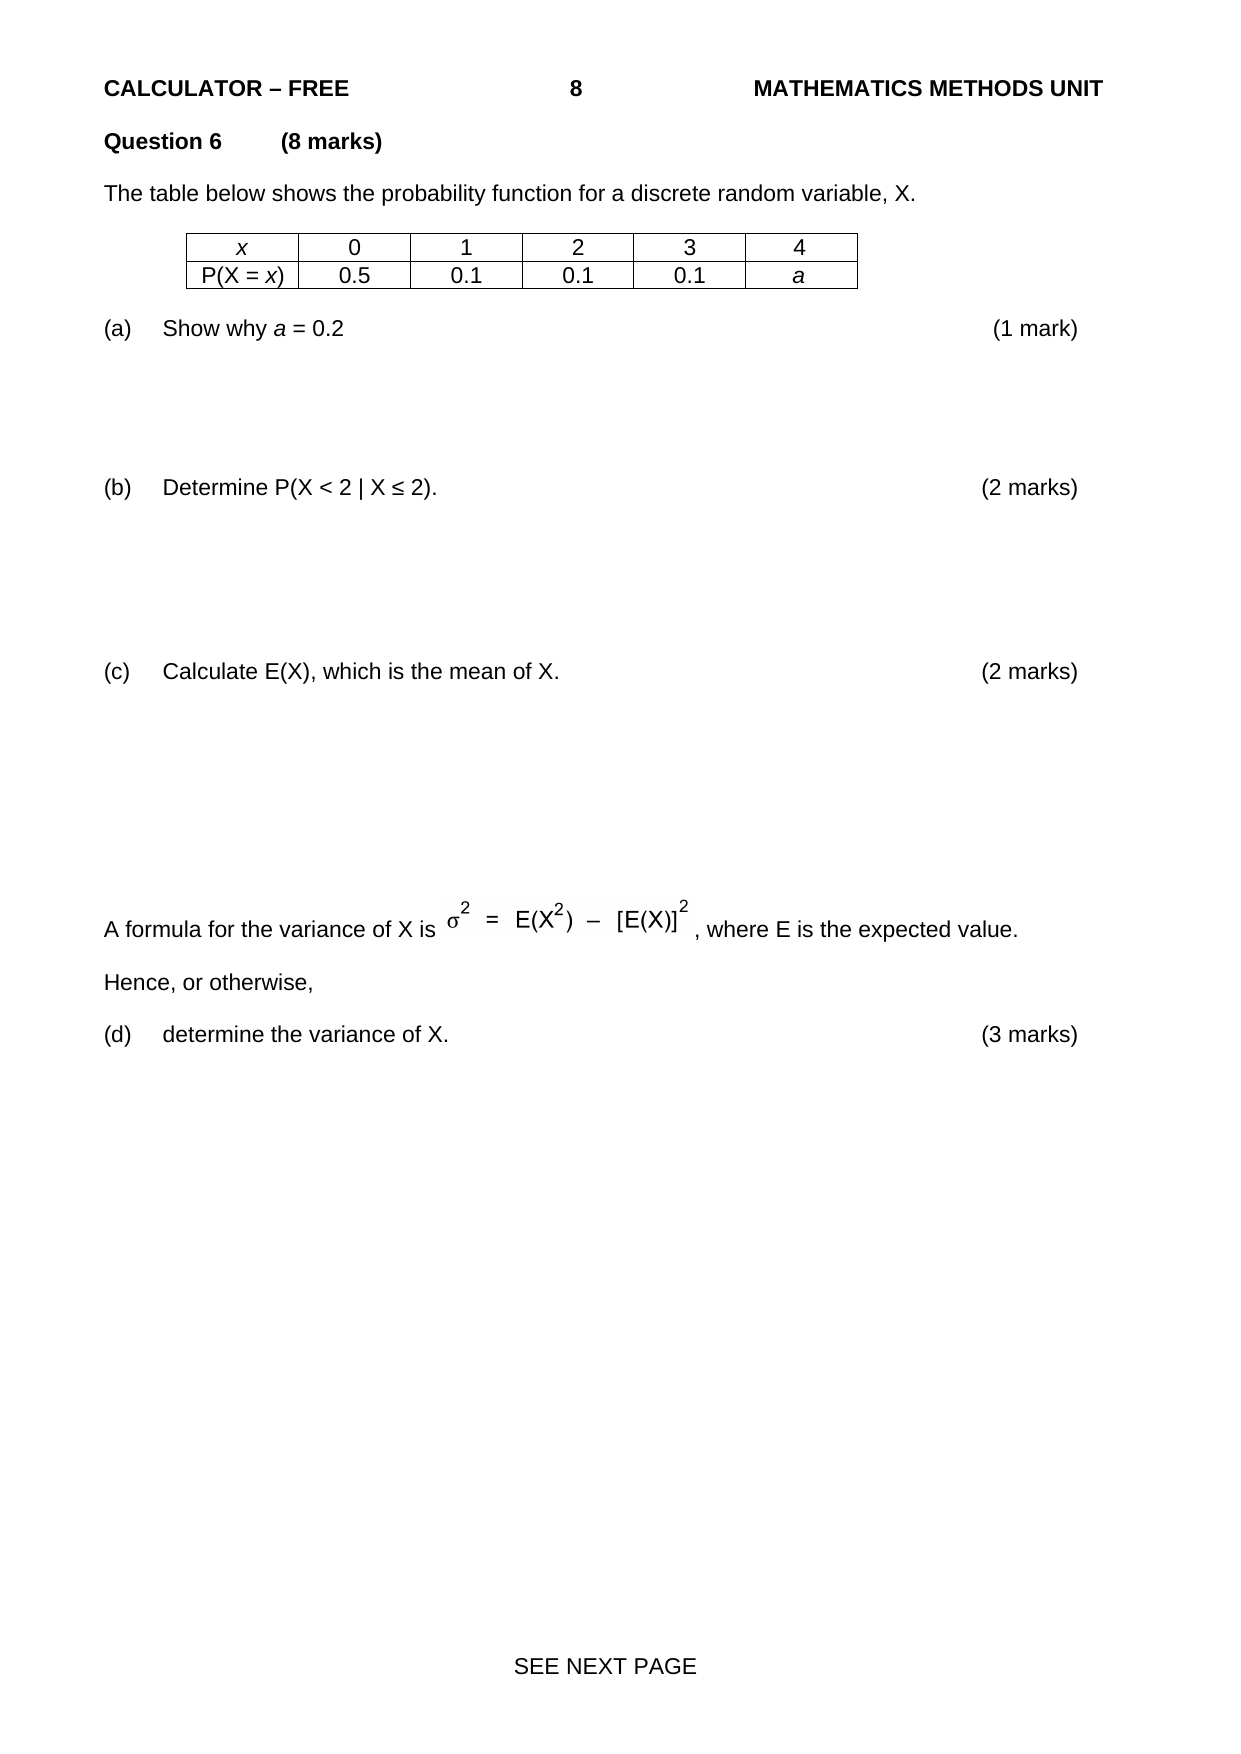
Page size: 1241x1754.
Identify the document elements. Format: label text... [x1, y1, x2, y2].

table_cell a [746, 262, 857, 288]
text (c) Calculate E(X), which is the mean of X. (2 marks) [103, 658, 1107, 684]
text A formula for the variance of X is , where E is the expected value. [103, 895, 1107, 942]
text The table below shows the probability function for a discrete random variable, X. [103, 180, 1107, 207]
text Hence, or otherwise, [103, 968, 1107, 995]
table_cell 0.1 [411, 262, 522, 288]
table_cell P(X = x) [187, 262, 298, 288]
picture [442, 895, 694, 938]
table_header 2 [523, 234, 633, 261]
table_header 4 [746, 234, 857, 261]
table_cell 0.5 [299, 262, 410, 288]
text (d) determine the variance of X. (3 marks) [103, 1021, 1107, 1048]
table_cell 0.1 [523, 262, 633, 288]
table_header 3 [634, 234, 745, 261]
table_header 1 [411, 234, 522, 261]
table_header 0 [299, 234, 410, 261]
table_header x [187, 234, 298, 261]
text (b) Determine P(X < 2 | X ≤ 2). (2 marks) [103, 473, 1107, 500]
table_cell 0.1 [634, 262, 745, 288]
text Question 6 (8 marks) [103, 128, 1107, 154]
text (a) Show why a = 0.2 (1 mark) [103, 315, 1107, 342]
